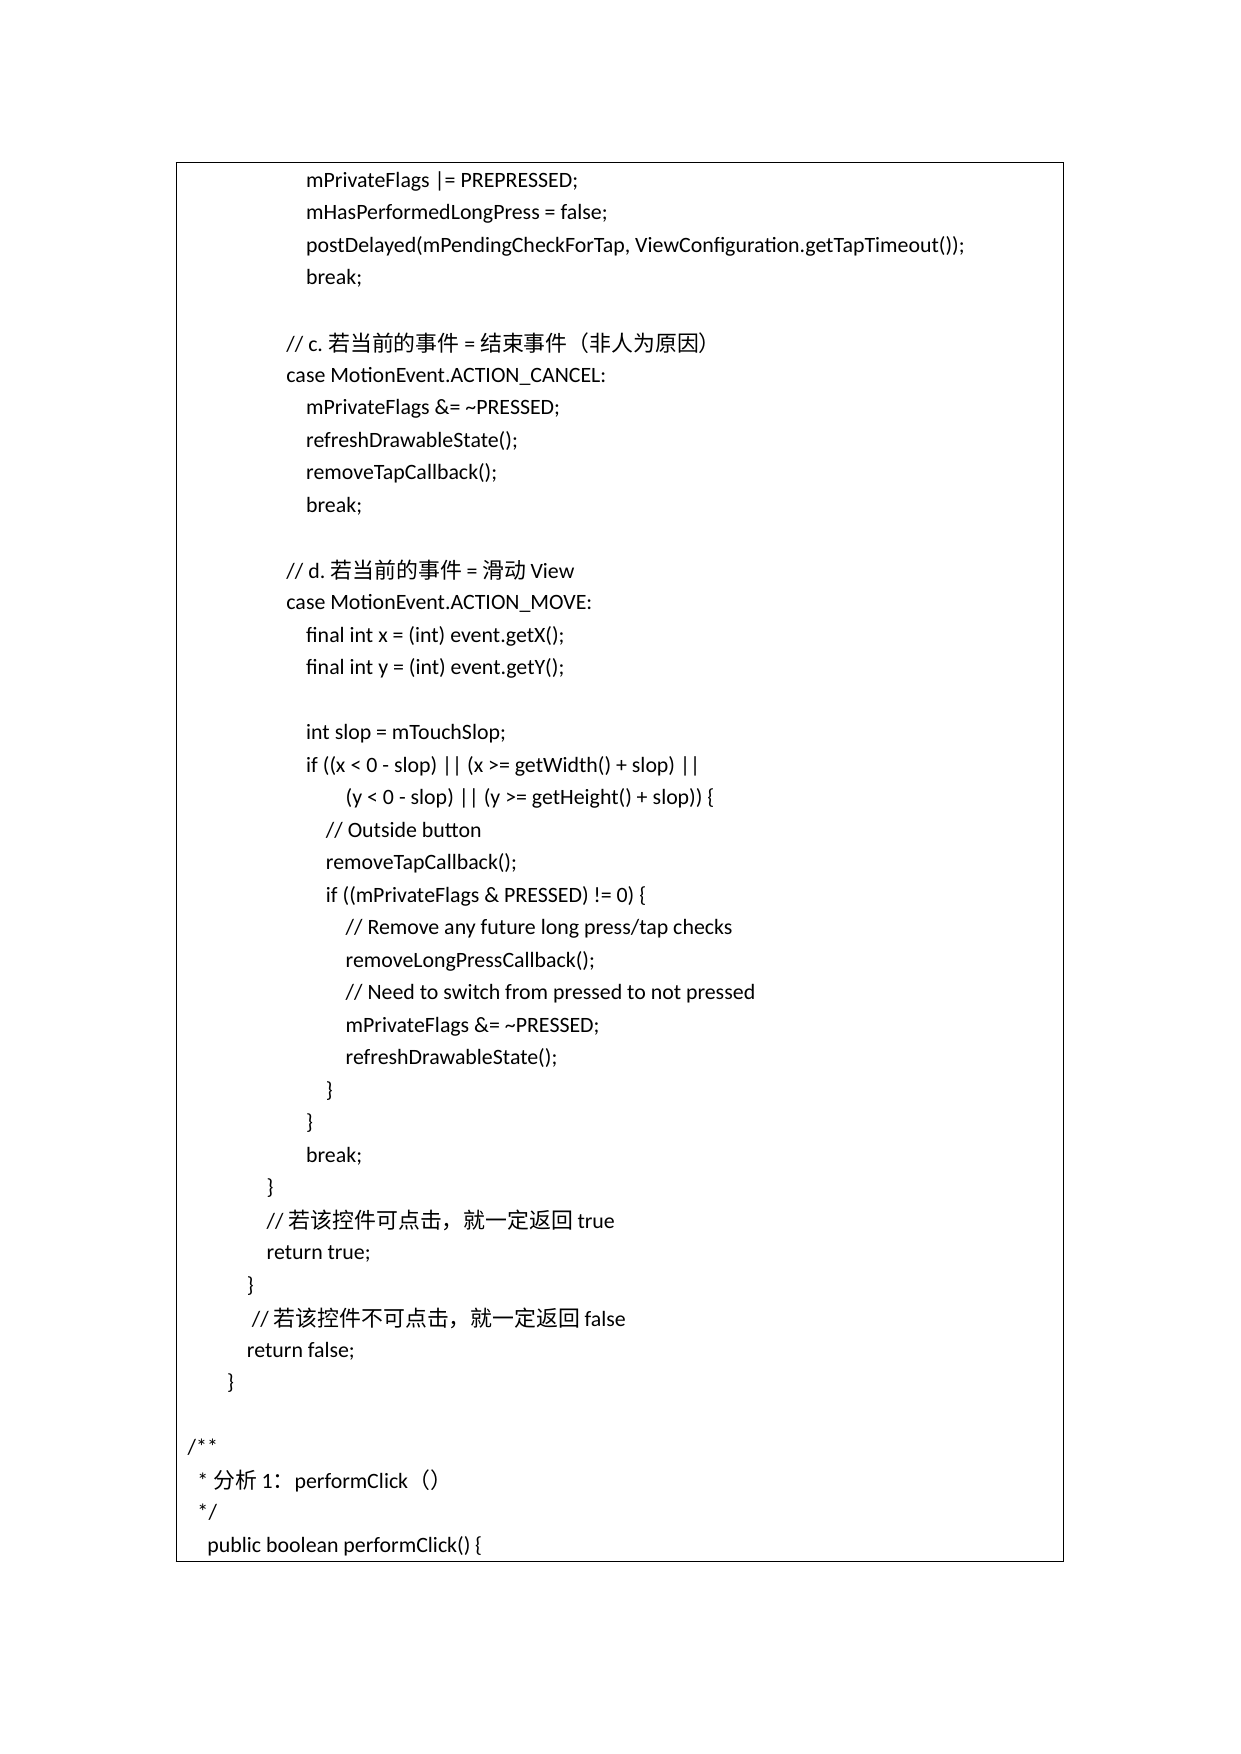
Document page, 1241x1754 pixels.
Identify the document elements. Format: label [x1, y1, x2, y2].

table_cell [177, 163, 1063, 1561]
